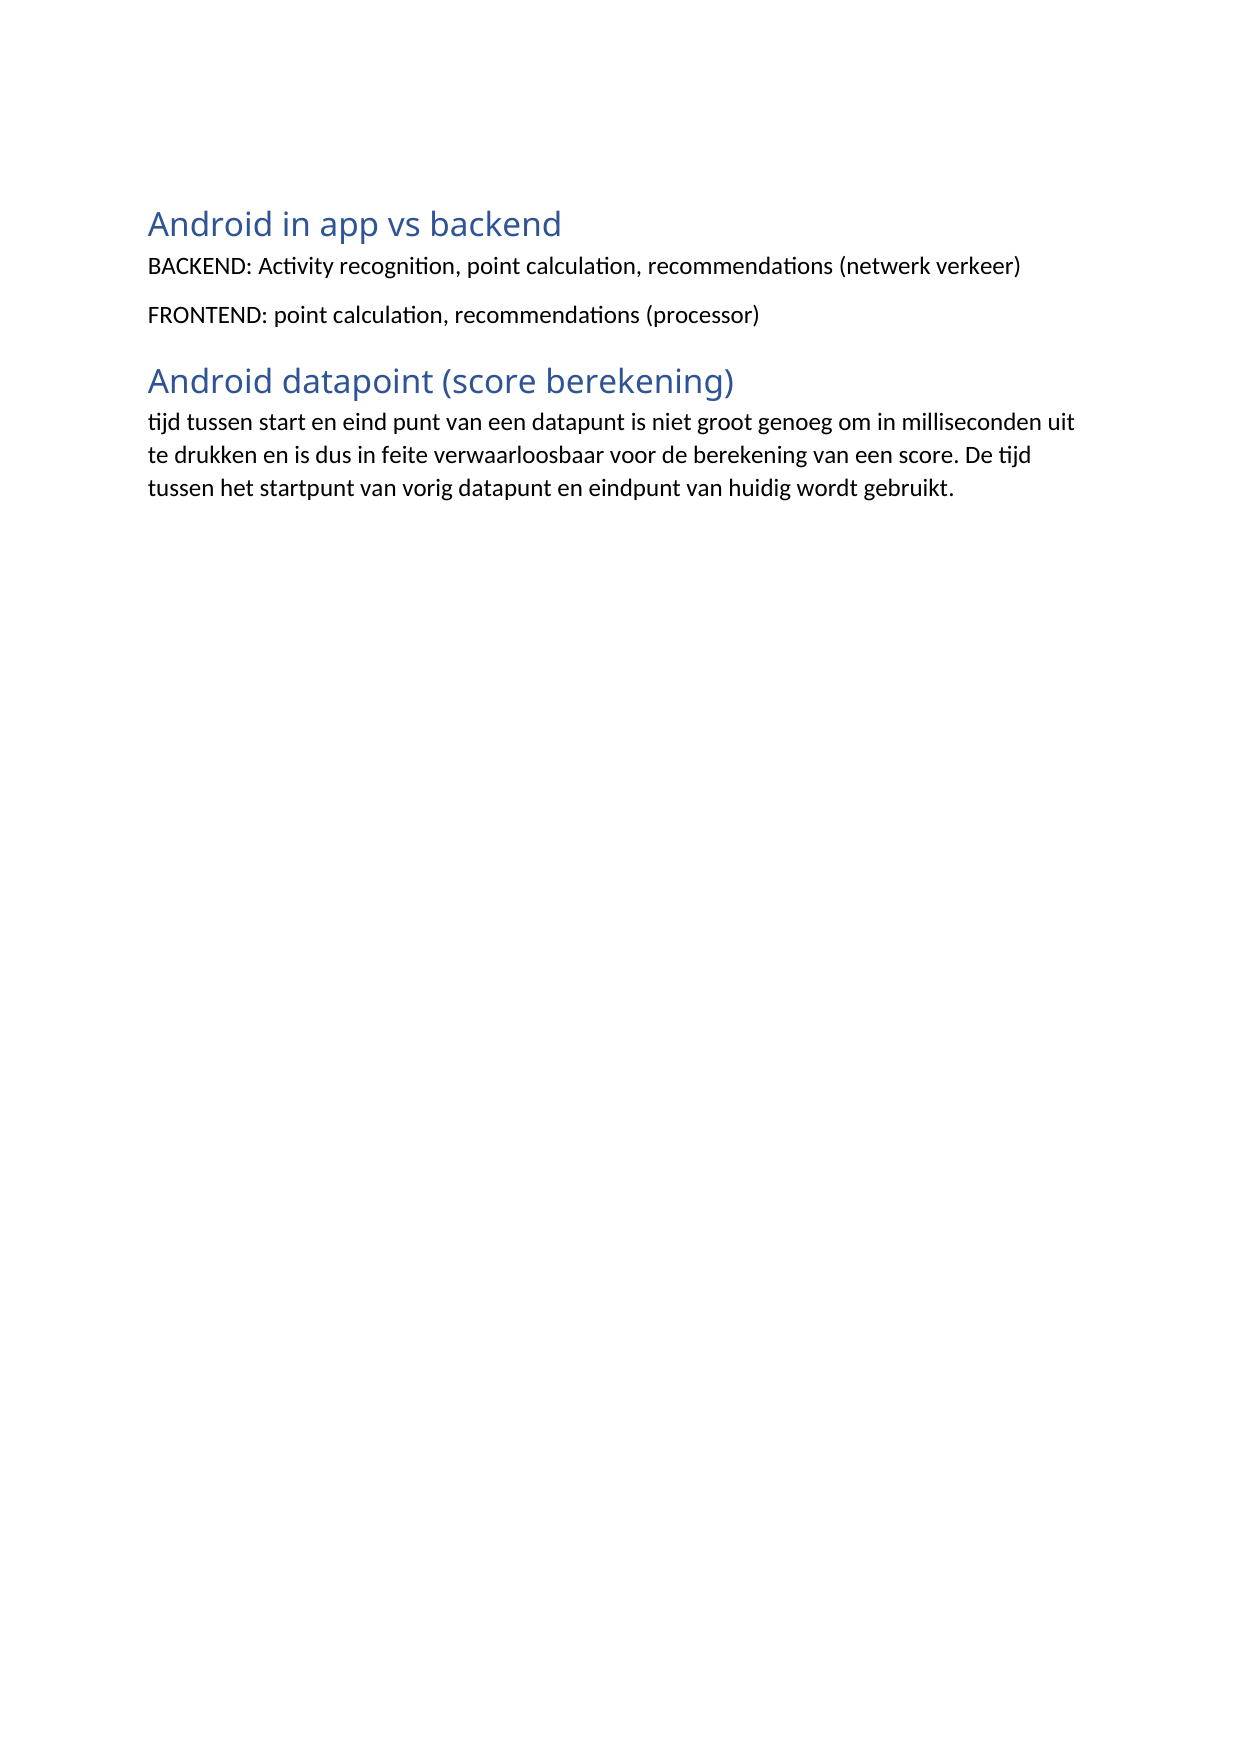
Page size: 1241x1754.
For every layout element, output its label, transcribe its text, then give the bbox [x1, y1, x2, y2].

text FRONTEND: point calculation, recommendations (processor) [148, 299, 1093, 330]
text BACKEND: Activity recognition, point calculation, recommendations (netwerk verkeer) [148, 250, 1093, 281]
subtitle Android in app vs backend [148, 201, 1093, 246]
text tijd tussen start en eind punt van een datapunt is niet groot genoeg om in milliseconden uit te drukken en is dus in feite verwaarloosbaar voor de berekening van een score. De tijd tussen het startpunt van vorig datapunt en eindpunt van huidig wordt gebruikt. [148, 406, 1093, 503]
subtitle Android datapoint (score berekening) [148, 357, 1093, 403]
